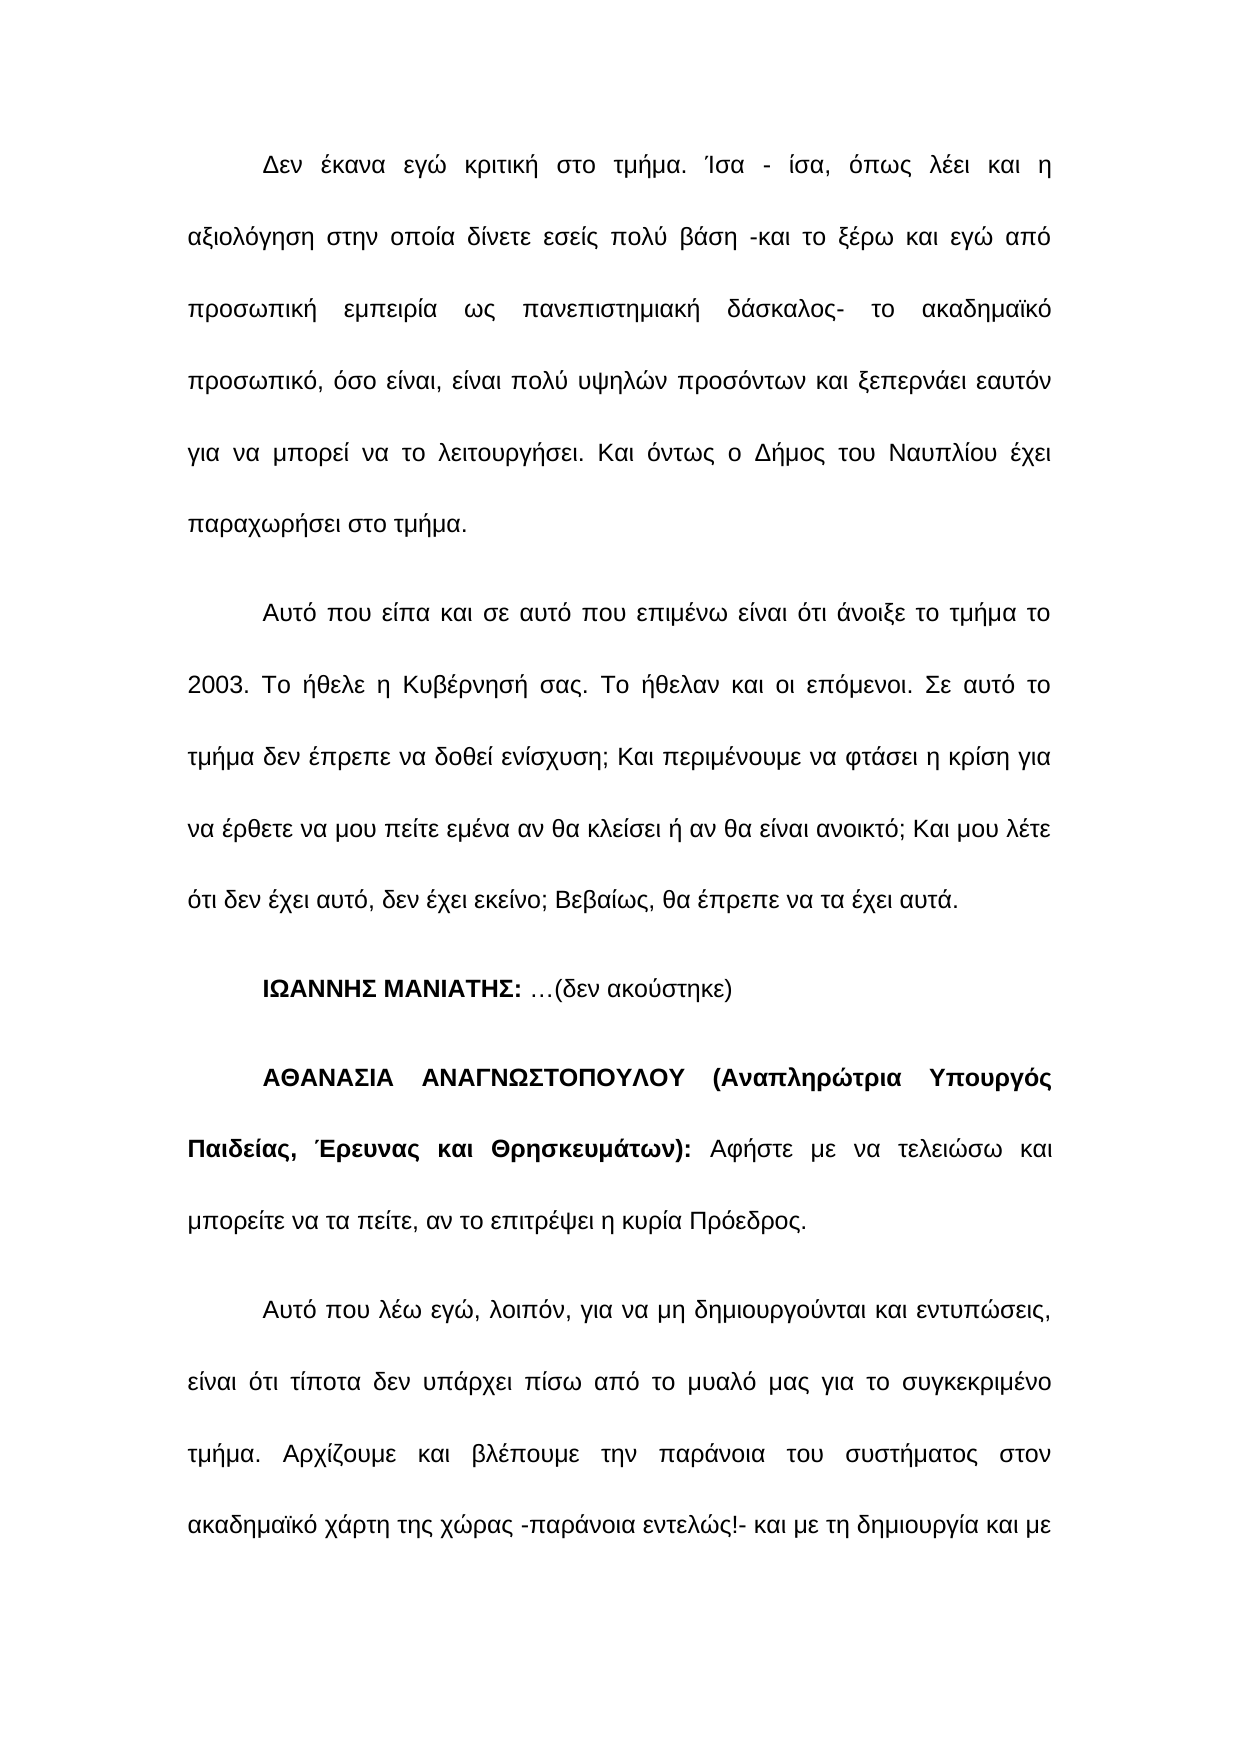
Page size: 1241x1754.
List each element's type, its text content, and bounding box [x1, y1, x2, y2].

text Δεν έκανα εγώ κριτική στο τμήμα. Ίσα - ίσα, όπως λέει και η αξιολόγηση στην οποία δίνετε εσείς πολύ βάση -και το ξέρω και εγώ από προσωπική εμπειρία ως πανεπιστημιακή δάσκαλος- το ακαδημαϊκό προσωπικό, όσο είναι, είναι πολύ υψηλών προσόντων και ξεπερνάει εαυτόν για να μπορεί να το λειτουργήσει. Και όντως ο Δήμος του Ναυπλίου έχει παραχωρήσει στο τμήμα. [187, 150, 1053, 538]
text ΙΩΑΝΝΗΣ ΜΑΝΙΑΤΗΣ: …(δεν ακούστηκε) [187, 974, 1053, 1003]
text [187, 1295, 1053, 1539]
text ΑΘΑΝΑΣΙΑ ΑΝΑΓΝΩΣΤΟΠΟΥΛΟΥ (Αναπληρώτρια Υπουργός Παιδείας, Έρευνας και Θρησκευμάτων): Αφήστε με να τελειώσω και μπορείτε να τα πείτε, αν το επιτρέψει η κυρία Πρόεδρος. [187, 1062, 1053, 1235]
text Αυτό που είπα και σε αυτό που επιμένω είναι ότι άνοιξε το τμήμα το 2003. Το ήθελε η Κυβέρνησή σας. Το ήθελαν και οι επόμενοι. Σε αυτό το τμήμα δεν έπρεπε να δοθεί ενίσχυση; Και περιμένουμε να φτάσει η κρίση για να έρθετε να μου πείτε εμένα αν θα κλείσει ή αν θα είναι ανοικτό; Και μου λέτε ότι δεν έχει αυτό, δεν έχει εκείνο; Βεβαίως, θα έπρεπε να τα έχει αυτά. [187, 598, 1053, 914]
